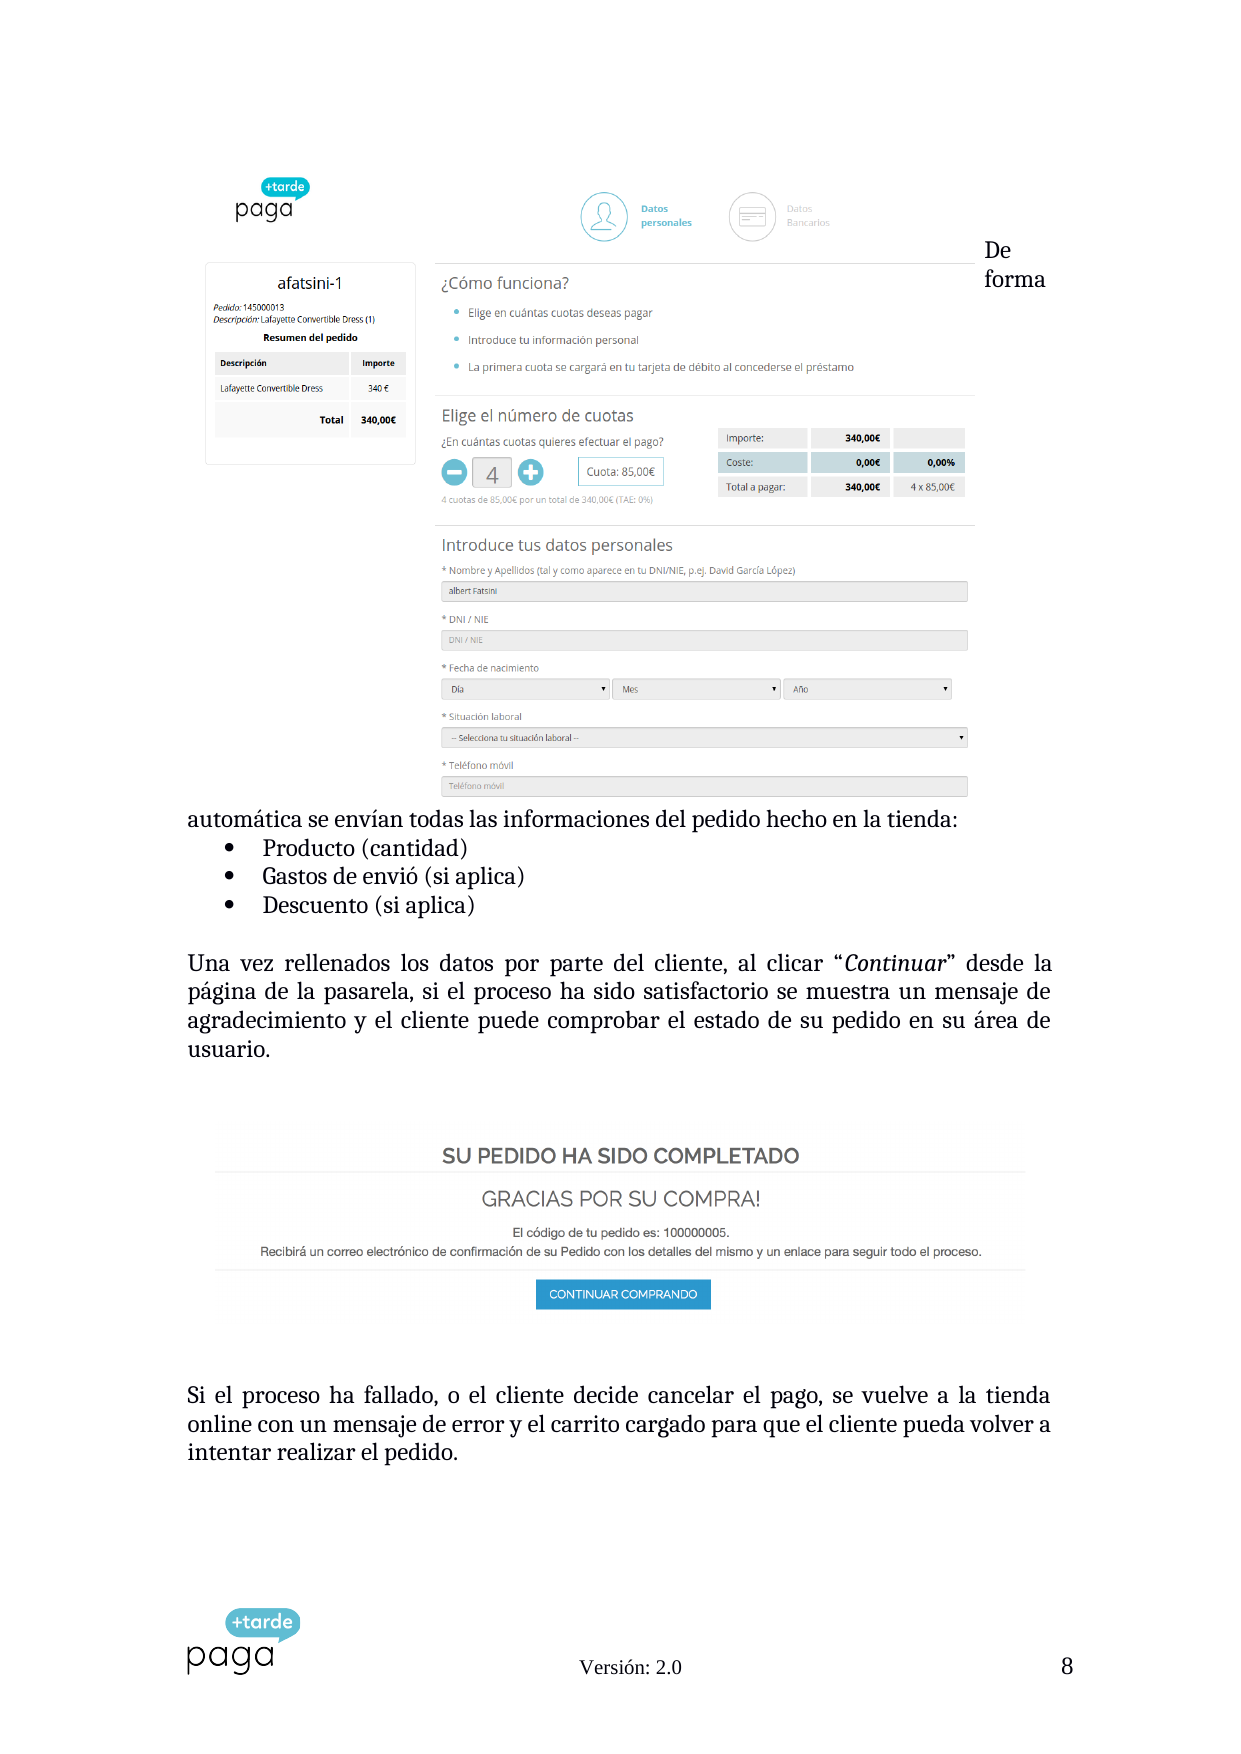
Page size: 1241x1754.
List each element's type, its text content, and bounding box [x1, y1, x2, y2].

list Descuento (si aplica) [225, 891, 1053, 920]
picture [215, 1121, 1026, 1324]
text Si el proceso ha fallado, o el cliente decide cancelar el pago, se vuelve a la tienda online con un mensaje de error y el carrito cargado para que el cliente pueda volver a intentar realizar el pedido. [187, 1381, 1053, 1467]
text Una vez rellenados los datos por parte del cliente, al clicar “Continuar” desde la página de la pasarela, si el proceso ha sido satisfactorio se muestra un mensaje de agradecimiento y el cliente puede comprobar el estado de su pedido en su área de usuario. [187, 948, 1053, 1063]
list Gastos de envió (si aplica) [225, 862, 1053, 891]
list Producto (cantidad) [225, 833, 1053, 862]
picture [187, 1608, 300, 1675]
picture [204, 166, 985, 805]
